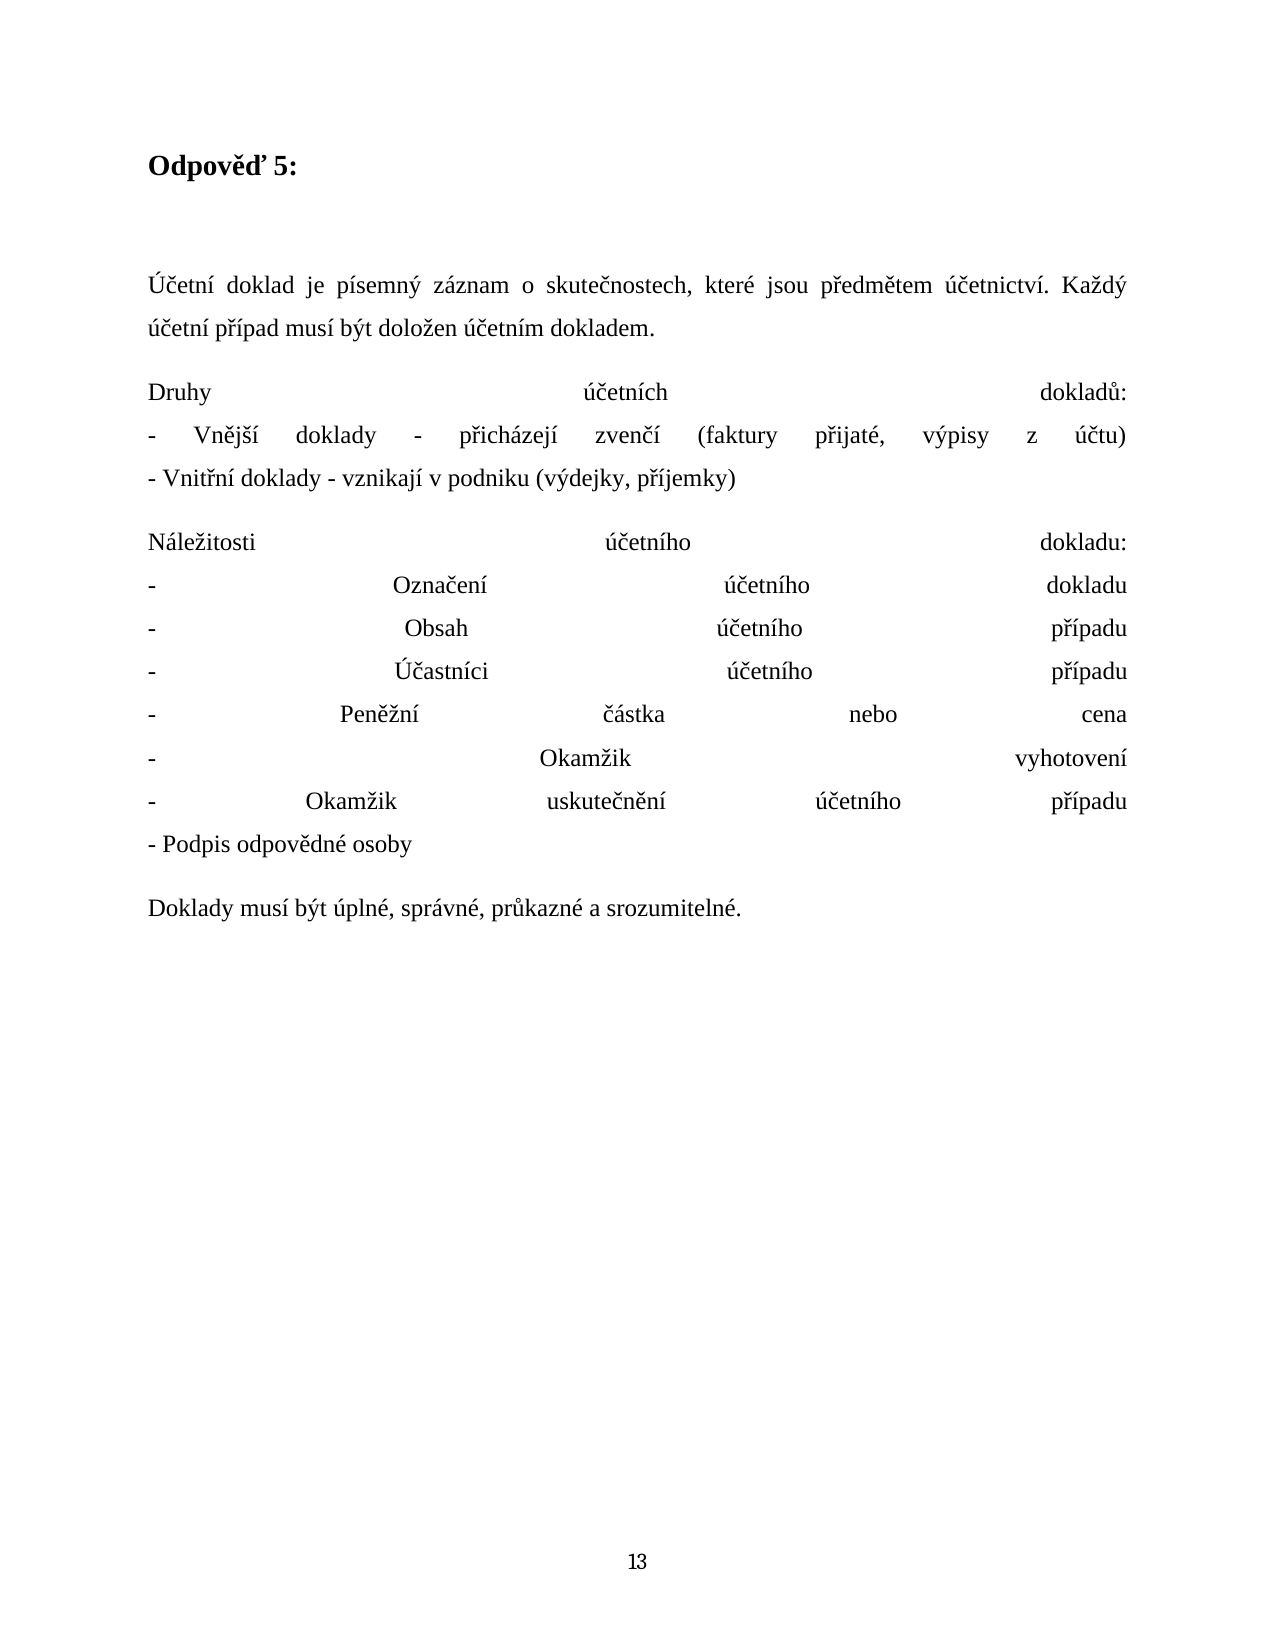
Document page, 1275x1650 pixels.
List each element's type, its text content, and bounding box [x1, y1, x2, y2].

text Účetní doklad je písemný záznam o skutečnostech, které jsou předmětem účetnictví. Každý účetní případ musí být doložen účetním dokladem. [148, 270, 1127, 342]
text Náležitosti účetního dokladu: - Označení účetního dokladu - Obsah účetního případu - Účastníci účetního případu - Peněžní částka nebo cena - Okamžik vyhotovení - Okamžik uskutečnění účetního případu - Podpis odpovědné osoby [148, 527, 1127, 858]
text Druhy účetních dokladů: - Vnější doklady - přicházejí zvenčí (faktury přijaté, výpisy z účtu) - Vnitřní doklady - vznikají v podniku (výdejky, příjemky) [148, 377, 1127, 492]
text Doklady musí být úplné, správné, průkazné a srozumitelné. [148, 893, 1127, 922]
text Odpověď 5: [148, 148, 1127, 181]
